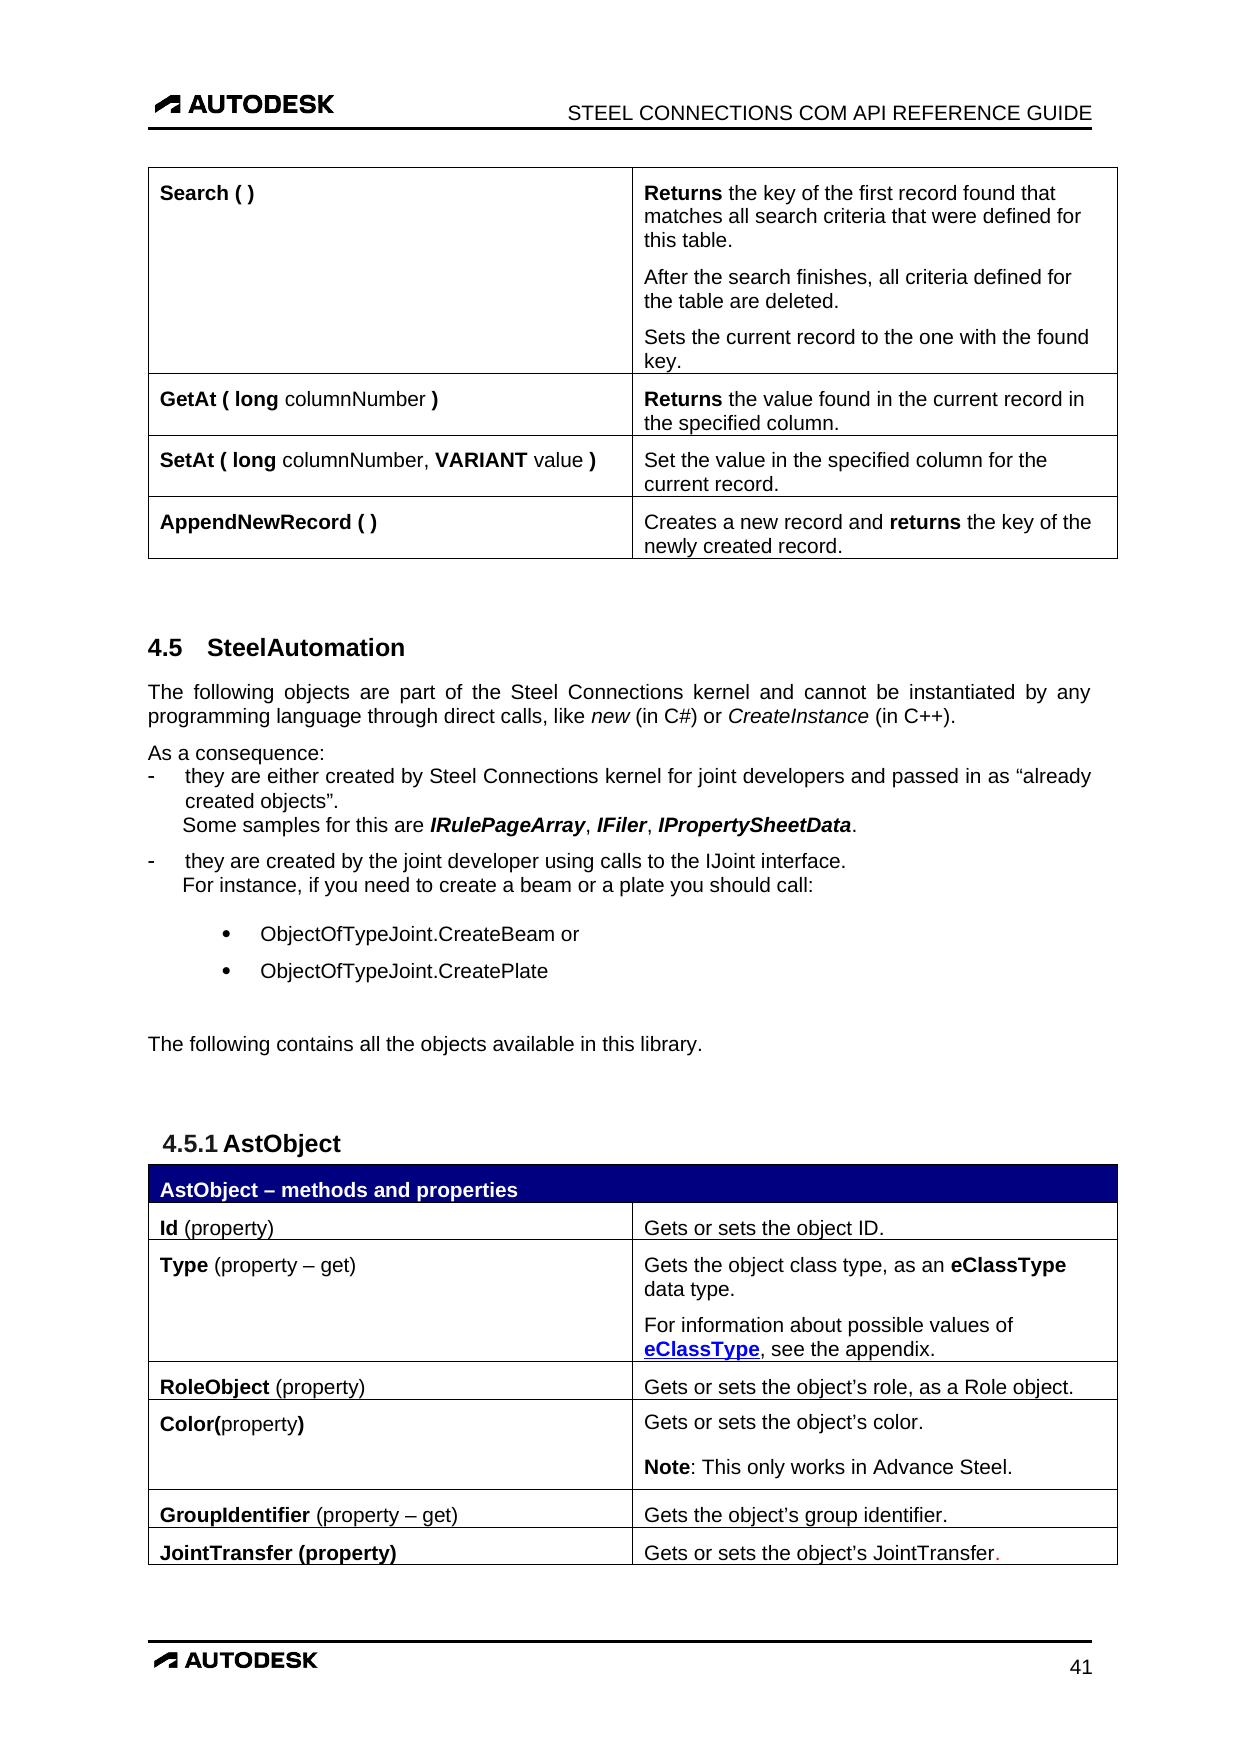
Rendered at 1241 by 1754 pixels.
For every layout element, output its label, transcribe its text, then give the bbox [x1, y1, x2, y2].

table_cell Gets or sets the object’s role, as a Role object. [633, 1362, 1117, 1399]
table_cell Search ( ) [149, 168, 632, 373]
list they are created by the joint developer using calls to the IJoint interface. [148, 849, 1092, 873]
table_cell Gets or sets the object ID. [633, 1203, 1117, 1239]
text The following objects are part of the Steel Connections kernel and cannot be instantiated by any programming language through direct calls, like new (in C#) or CreateInstance (in C++). [148, 680, 1092, 728]
list they are either created by Steel Connections kernel for joint developers and passed in as “already created objects”. [148, 764, 1092, 812]
table_cell Type (property – get) [149, 1240, 632, 1361]
table_cell AppendNewRecord ( ) [149, 497, 632, 557]
subtitle AstObject [162, 1129, 1092, 1158]
picture [147, 1645, 325, 1675]
list ObjectOfTypeJoint.CreatePlate [223, 958, 1092, 982]
table_cell SetAt ( long columnNumber, VARIANT value ) [149, 436, 632, 496]
table_cell Color(property) [149, 1400, 632, 1489]
table_cell GroupIdentifier (property – get) [149, 1490, 632, 1527]
text As a consequence: [148, 740, 1092, 764]
table_cell Gets the object class type, as an eClassType data type. For information about possible values of eClassType, see the appendix. [633, 1240, 1117, 1361]
table_cell RoleObject (property) [149, 1362, 632, 1399]
table_cell Returns the key of the first record found that matches all search criteria that were defined for this table. After the search finishes, all criteria defined for the table are deleted. Sets the current record to the one with the found key. [633, 168, 1117, 373]
list ObjectOfTypeJoint.CreateBeam or [223, 922, 1092, 946]
text For instance, if you need to create a beam or a plate you should call: [148, 873, 1092, 897]
table_cell Id (property) [149, 1203, 632, 1239]
text The following contains all the objects available in this library. [148, 1031, 1092, 1055]
table_cell Set the value in the specified column for the current record. [633, 436, 1117, 496]
table_cell Creates a new record and returns the key of the newly created record. [633, 497, 1117, 557]
table_header AstObject – methods and properties [149, 1165, 1117, 1202]
text Some samples for this are IRulePageArray, IFiler, IPropertySheetData. [148, 812, 1092, 836]
table_cell Returns the value found in the current record in the specified column. [633, 374, 1117, 434]
table_cell Gets or sets the object’s JointTransfer. [633, 1528, 1117, 1564]
subtitle SteelAutomation [148, 632, 1092, 661]
table_cell GetAt ( long columnNumber ) [149, 374, 632, 434]
table_cell Gets the object’s group identifier. [633, 1490, 1117, 1527]
picture [147, 87, 342, 121]
table_cell Gets or sets the object’s color. Note: This only works in Advance Steel. [633, 1400, 1117, 1489]
table_cell JointTransfer (property) [149, 1528, 632, 1564]
